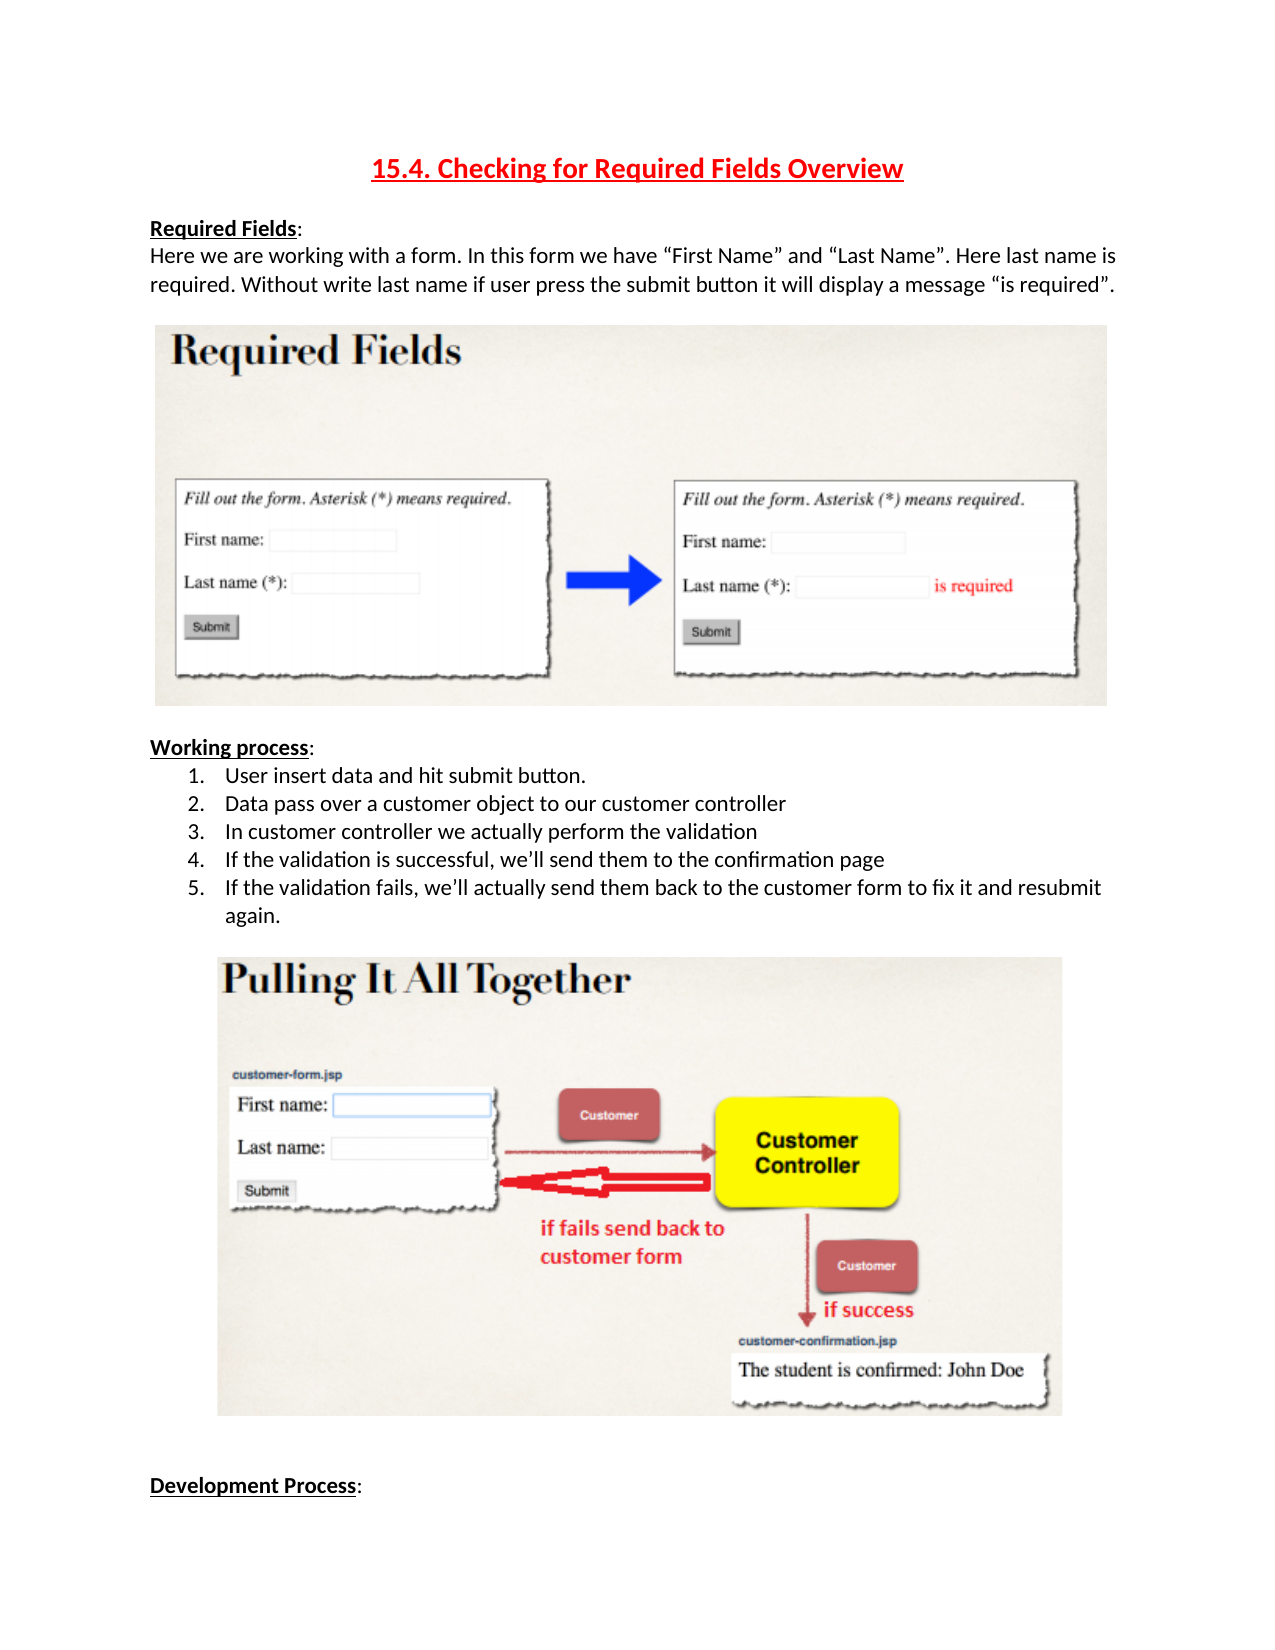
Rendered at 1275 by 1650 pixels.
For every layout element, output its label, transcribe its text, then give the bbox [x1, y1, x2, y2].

list In customer controller we actually perform the validation [187, 817, 1125, 846]
list User insert data and hit submit button. [187, 761, 1125, 789]
picture [217, 957, 1063, 1416]
text Working process: [150, 733, 1125, 761]
list Data pass over a customer object to our customer controller [187, 789, 1125, 817]
text 15.4. Checking for Required Fields Overview [150, 150, 1125, 186]
list If the validation fails, we’ll actually send them back to the customer form to fix it and resubmit again. [187, 873, 1125, 929]
picture [155, 325, 1107, 706]
text Development Process: [150, 1471, 1125, 1499]
text Required Fields: [150, 214, 1125, 242]
text Here we are working with a form. In this form we have “First Name” and “Last Name”. Here last name is required. Without write last name if user press the submit button it will display a message “is required”. [150, 242, 1125, 298]
list If the validation is successful, we’ll send them to the confirmation page [187, 846, 1125, 873]
